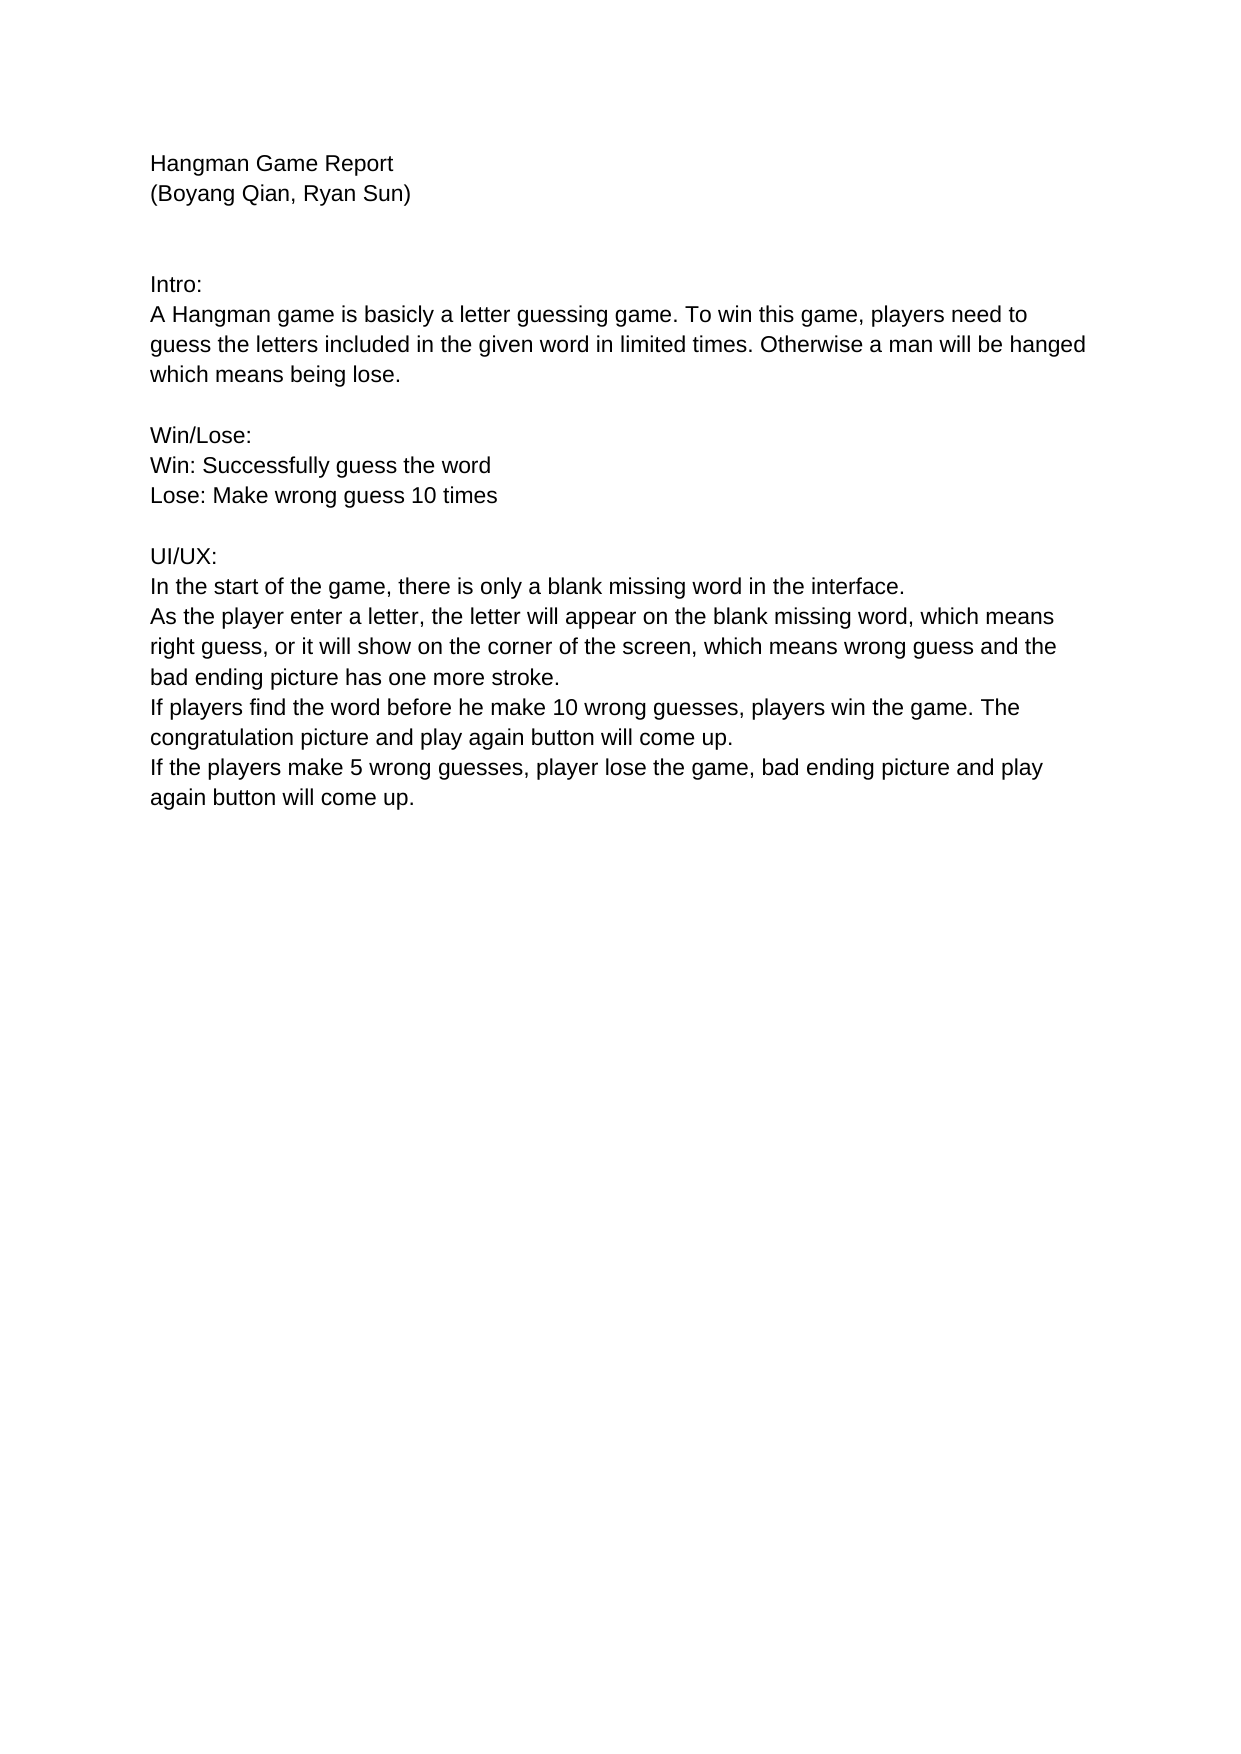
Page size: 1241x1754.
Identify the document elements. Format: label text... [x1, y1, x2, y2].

text If the players make 5 wrong guesses, player lose the game, bad ending picture and play again button will come up. [150, 754, 1090, 811]
text UI/UX: [150, 543, 1090, 569]
text In the start of the game, there is only a blank missing word in the interface. [150, 573, 1090, 599]
text Win/Lose: [150, 422, 1090, 448]
text As the player enter a letter, the letter will appear on the blank missing word, which means right guess, or it will show on the corner of the screen, which means wrong guess and the bad ending picture has one more stroke. [150, 603, 1090, 690]
text Lose: Make wrong guess 10 times [150, 482, 1090, 509]
text Hangman Game Report [150, 150, 1090, 176]
text Win: Successfully guess the word [150, 452, 1090, 478]
text If players find the word before he make 10 wrong guesses, players win the game. The congratulation picture and play again button will come up. [150, 694, 1090, 750]
text Intro: [150, 271, 1090, 297]
text A Hangman game is basicly a letter guessing game. To win this game, players need to guess the letters included in the given word in limited times. Otherwise a man will be hanged which means being lose. [150, 301, 1090, 388]
text (Boyang Qian, Ryan Sun) [150, 180, 1090, 207]
